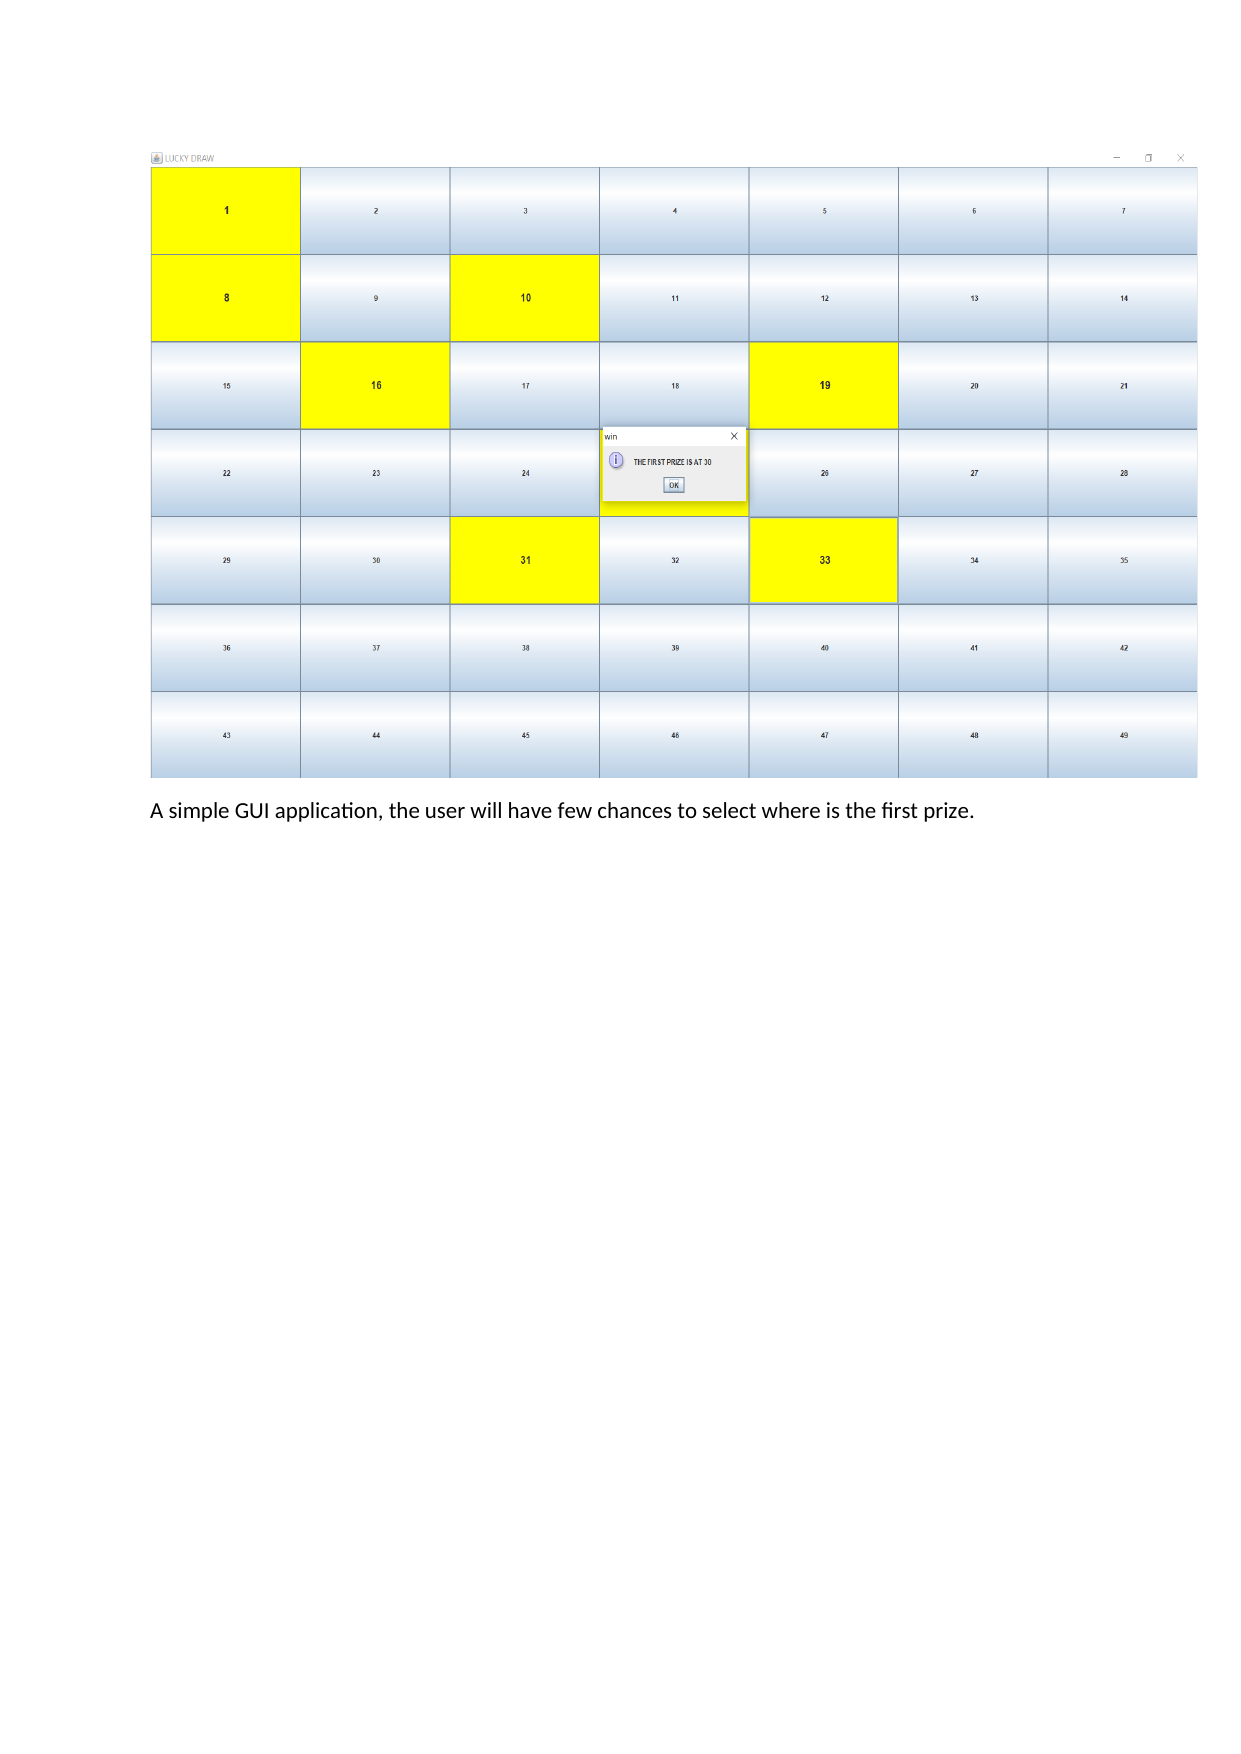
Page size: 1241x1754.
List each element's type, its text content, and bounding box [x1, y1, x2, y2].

picture [150, 150, 1198, 778]
text A simple GUI application, the user will have few chances to select where is the first prize. [150, 796, 1090, 824]
